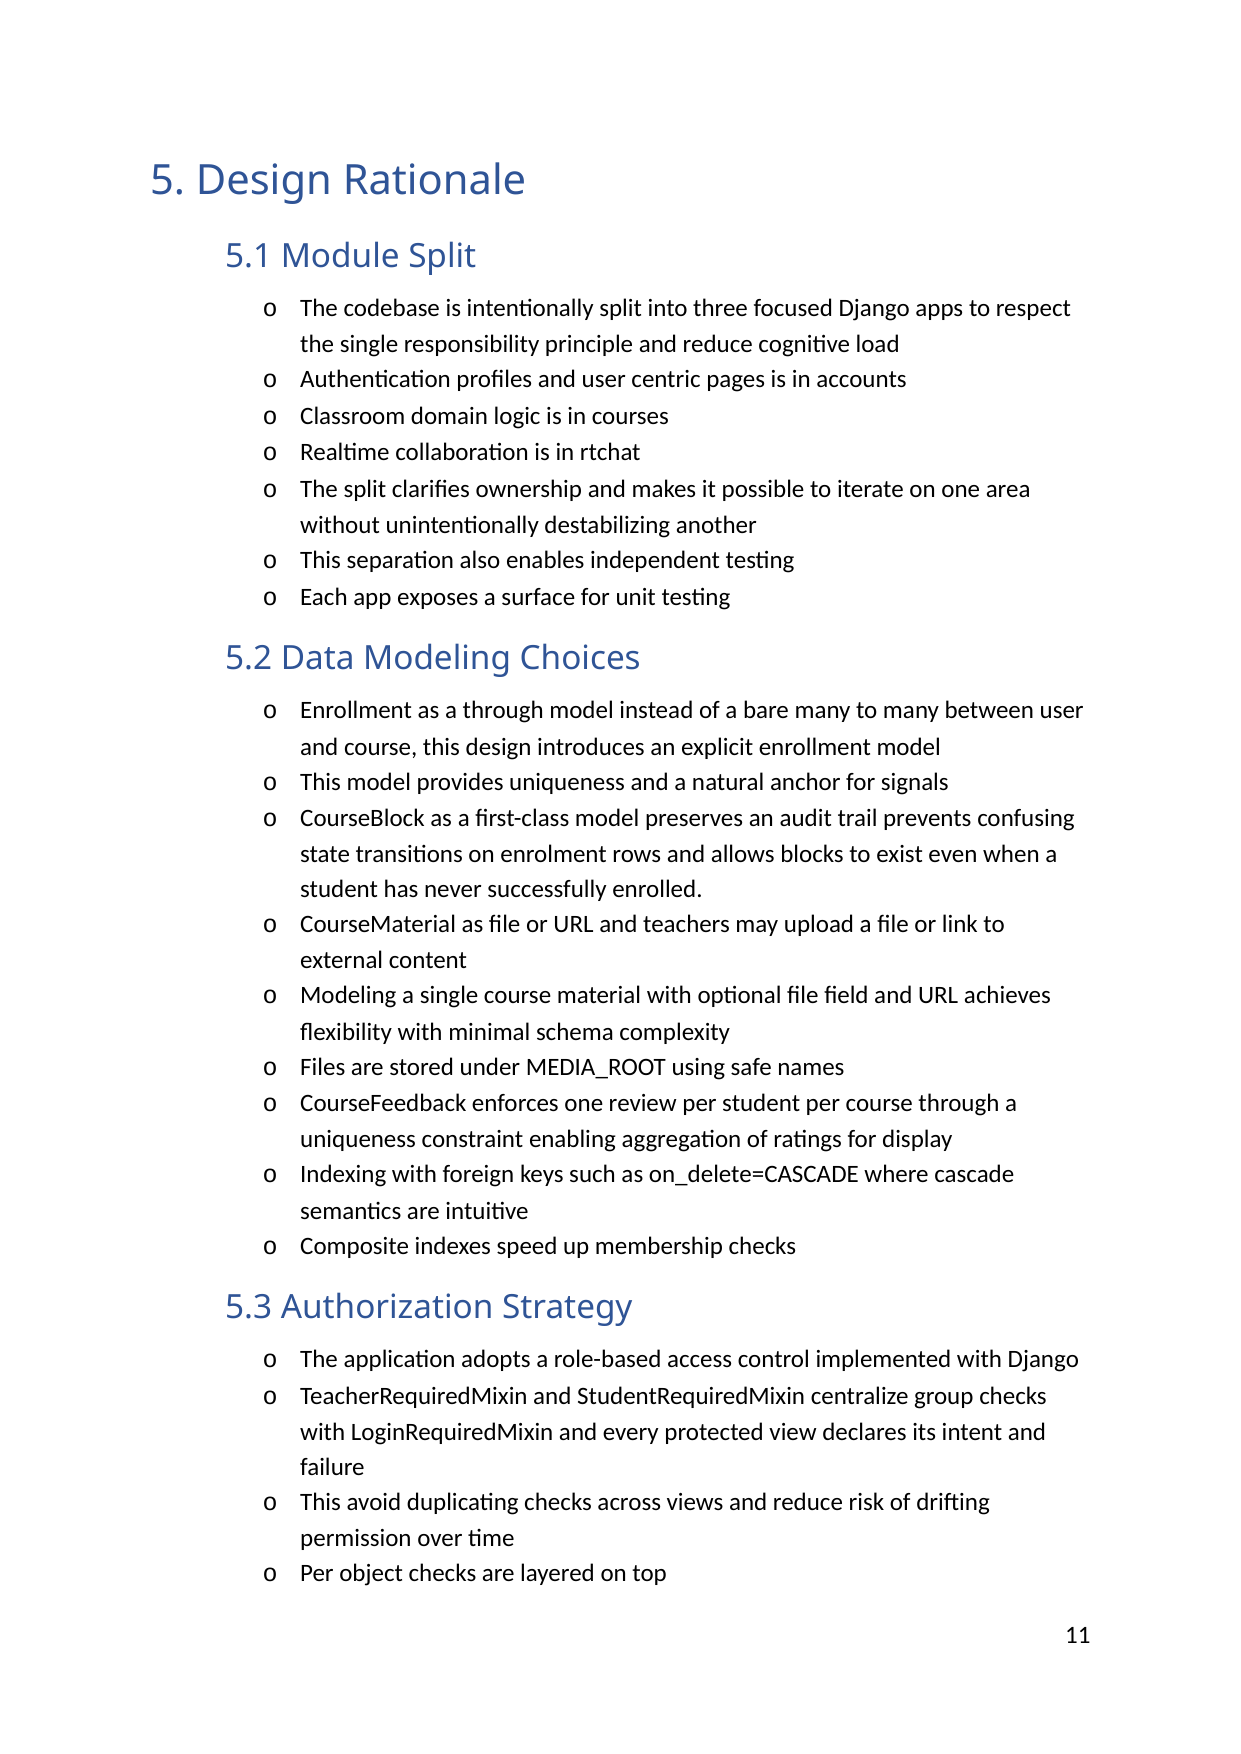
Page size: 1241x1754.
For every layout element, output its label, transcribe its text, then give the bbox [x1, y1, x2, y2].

list Each app exposes a surface for unit testing [262, 581, 1090, 612]
list This avoid duplicating checks across views and reduce risk of drifting permission over time [262, 1486, 1090, 1553]
subtitle 5. Design Rationale [150, 150, 1090, 207]
list TeacherRequiredMixin and StudentRequiredMixin centralize group checks with LoginRequiredMixin and every protected view declares its intent and failure [262, 1380, 1090, 1482]
list CourseBlock as a first-class model preserves an audit trail prevents confusing state transitions on enrolment rows and allows blocks to exist even when a student has never successfully enrolled. [262, 802, 1090, 904]
list Authentication profiles and user centric pages is in accounts [262, 364, 1090, 395]
subtitle 5.1 Module Split [150, 232, 1090, 277]
subtitle 5.3 Authorization Strategy [150, 1283, 1090, 1328]
list Per object checks are layered on top [262, 1557, 1090, 1589]
list The codebase is intentionally split into three focused Django apps to respect the single responsibility principle and reduce cognitive load [262, 292, 1090, 359]
list The application adopts a role-based access control implemented with Django [262, 1343, 1090, 1375]
list CourseMaterial as file or URL and teachers may upload a file or link to external content [262, 908, 1090, 975]
list Files are stored under MEDIA_ROOT using safe names [262, 1051, 1090, 1083]
list Modeling a single course material with optional file field and URL achieves flexibility with minimal schema complexity [262, 979, 1090, 1046]
list This model provides uniqueness and a natural anchor for signals [262, 766, 1090, 797]
list The split clarifies ownership and makes it possible to iterate on one area without unintentionally destabilizing another [262, 473, 1090, 540]
subtitle 5.2 Data Modeling Choices [150, 634, 1090, 679]
list Indexing with foreign keys such as on_delete=CASCADE where cascade semantics are intuitive [262, 1158, 1090, 1225]
list Enrollment as a through model instead of a bare many to many between user and course, this design introduces an explicit enrollment model [262, 694, 1090, 761]
list Classroom domain logic is in courses [262, 400, 1090, 432]
list This separation also enables independent testing [262, 544, 1090, 576]
list CourseFeedback enforces one review per student per course through a uniqueness constraint enabling aggregation of ratings for display [262, 1087, 1090, 1154]
list Composite indexes speed up membership checks [262, 1230, 1090, 1262]
list Realtime collaboration is in rtchat [262, 437, 1090, 468]
